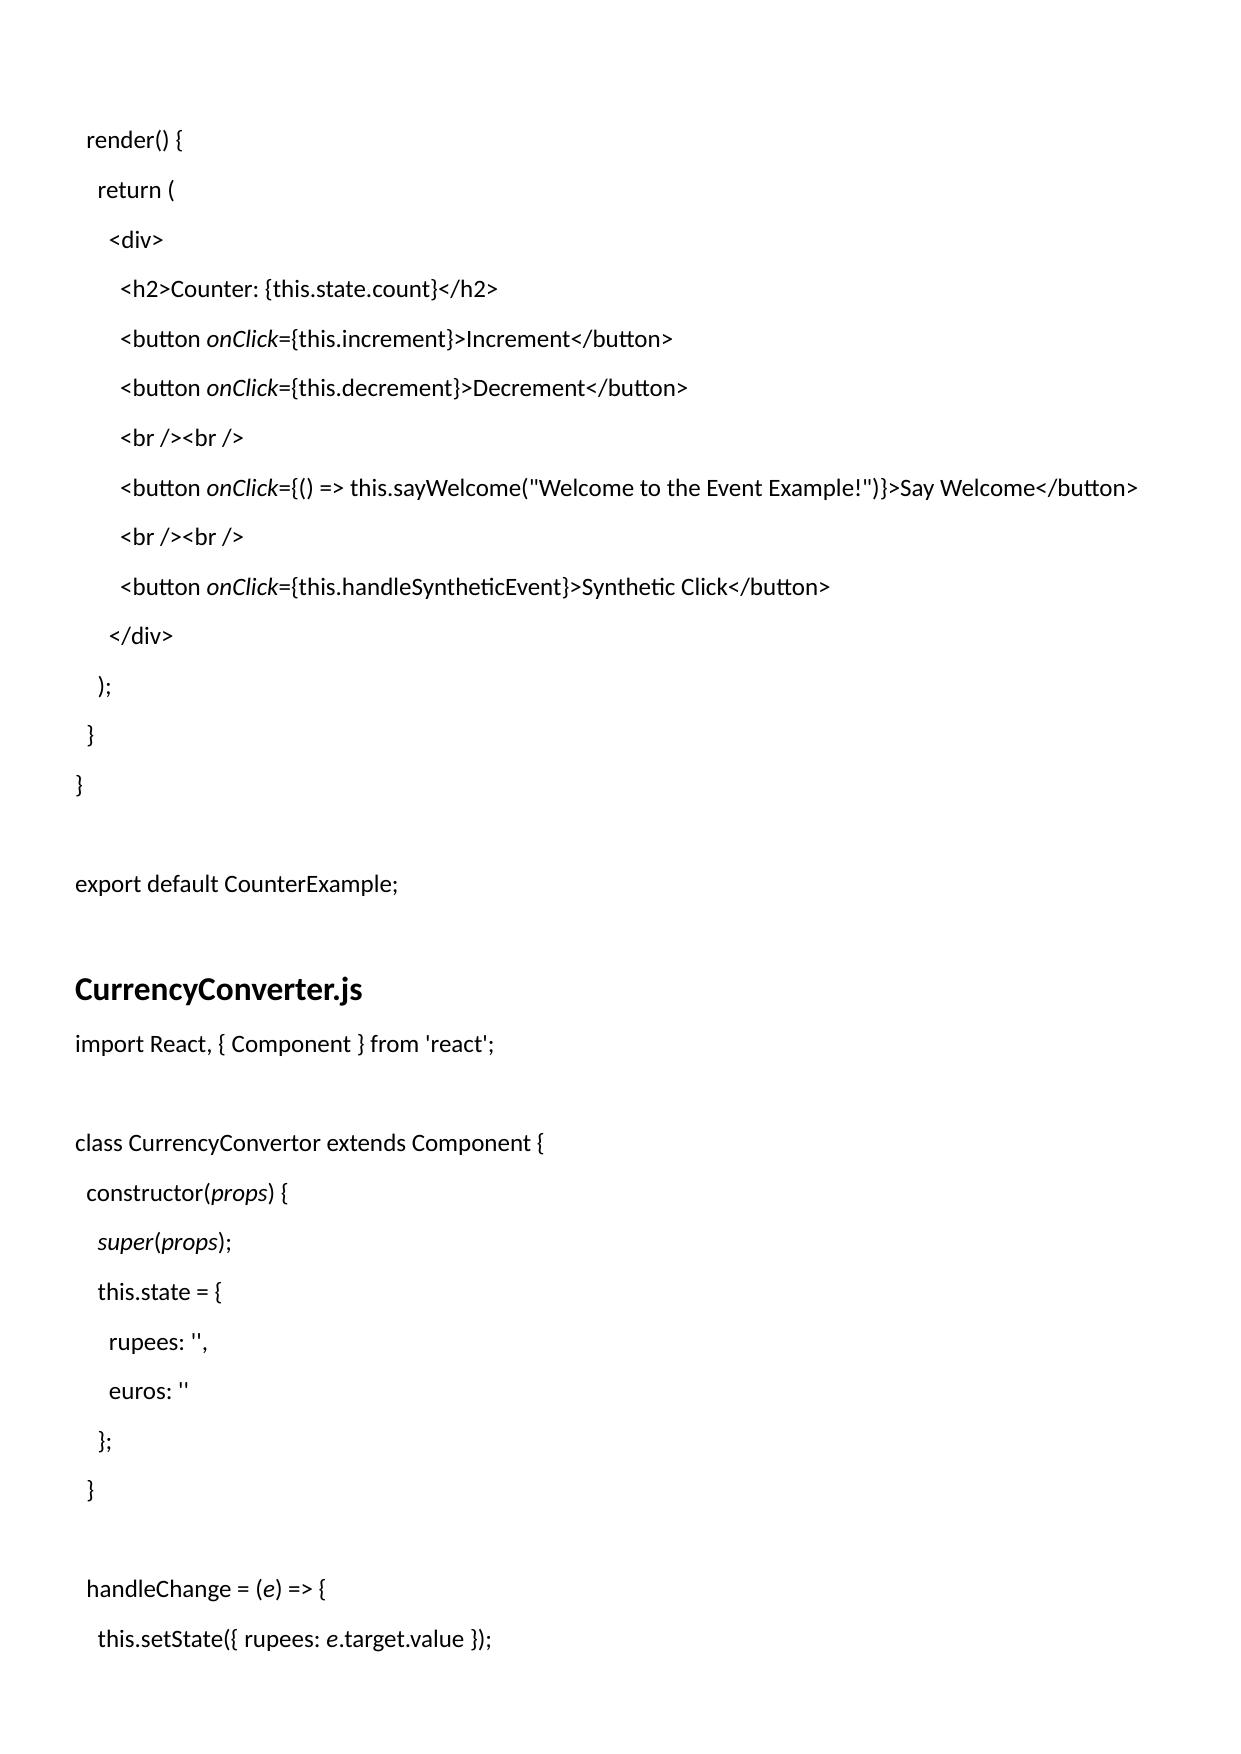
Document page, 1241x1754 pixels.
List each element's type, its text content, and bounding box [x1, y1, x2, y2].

text <button onClick={() => this.sayWelcome("Welcome to the Event Example!")}>Say Welcome</button> [75, 472, 1165, 502]
text </div> [75, 620, 1165, 651]
text return ( [75, 174, 1165, 205]
text <br /><br /> [75, 422, 1165, 453]
text <br /><br /> [75, 521, 1165, 552]
text <h2>Counter: {this.state.count}</h2> [75, 273, 1165, 304]
text euros: '' [75, 1375, 1165, 1406]
text <button onClick={this.decrement}>Decrement</button> [75, 372, 1165, 403]
text } [75, 1474, 1165, 1505]
text render() { [75, 124, 1165, 155]
text CurrencyConverter.js [75, 967, 1165, 1008]
text handleChange = (e) => { [75, 1573, 1165, 1604]
text ); [75, 670, 1165, 701]
text export default CounterExample; [75, 868, 1165, 899]
text rupees: '', [75, 1326, 1165, 1356]
text import React, { Component } from 'react'; [75, 1028, 1165, 1059]
text } [75, 719, 1165, 750]
text this.state = { [75, 1276, 1165, 1307]
text class CurrencyConvertor extends Component { [75, 1127, 1165, 1158]
text <button onClick={this.handleSyntheticEvent}>Synthetic Click</button> [75, 571, 1165, 601]
text this.setState({ rupees: e.target.value }); [75, 1623, 1165, 1654]
text }; [75, 1425, 1165, 1455]
text constructor(props) { [75, 1177, 1165, 1207]
text <div> [75, 224, 1165, 254]
text } [75, 769, 1165, 800]
text <button onClick={this.increment}>Increment</button> [75, 323, 1165, 353]
text super(props); [75, 1226, 1165, 1257]
